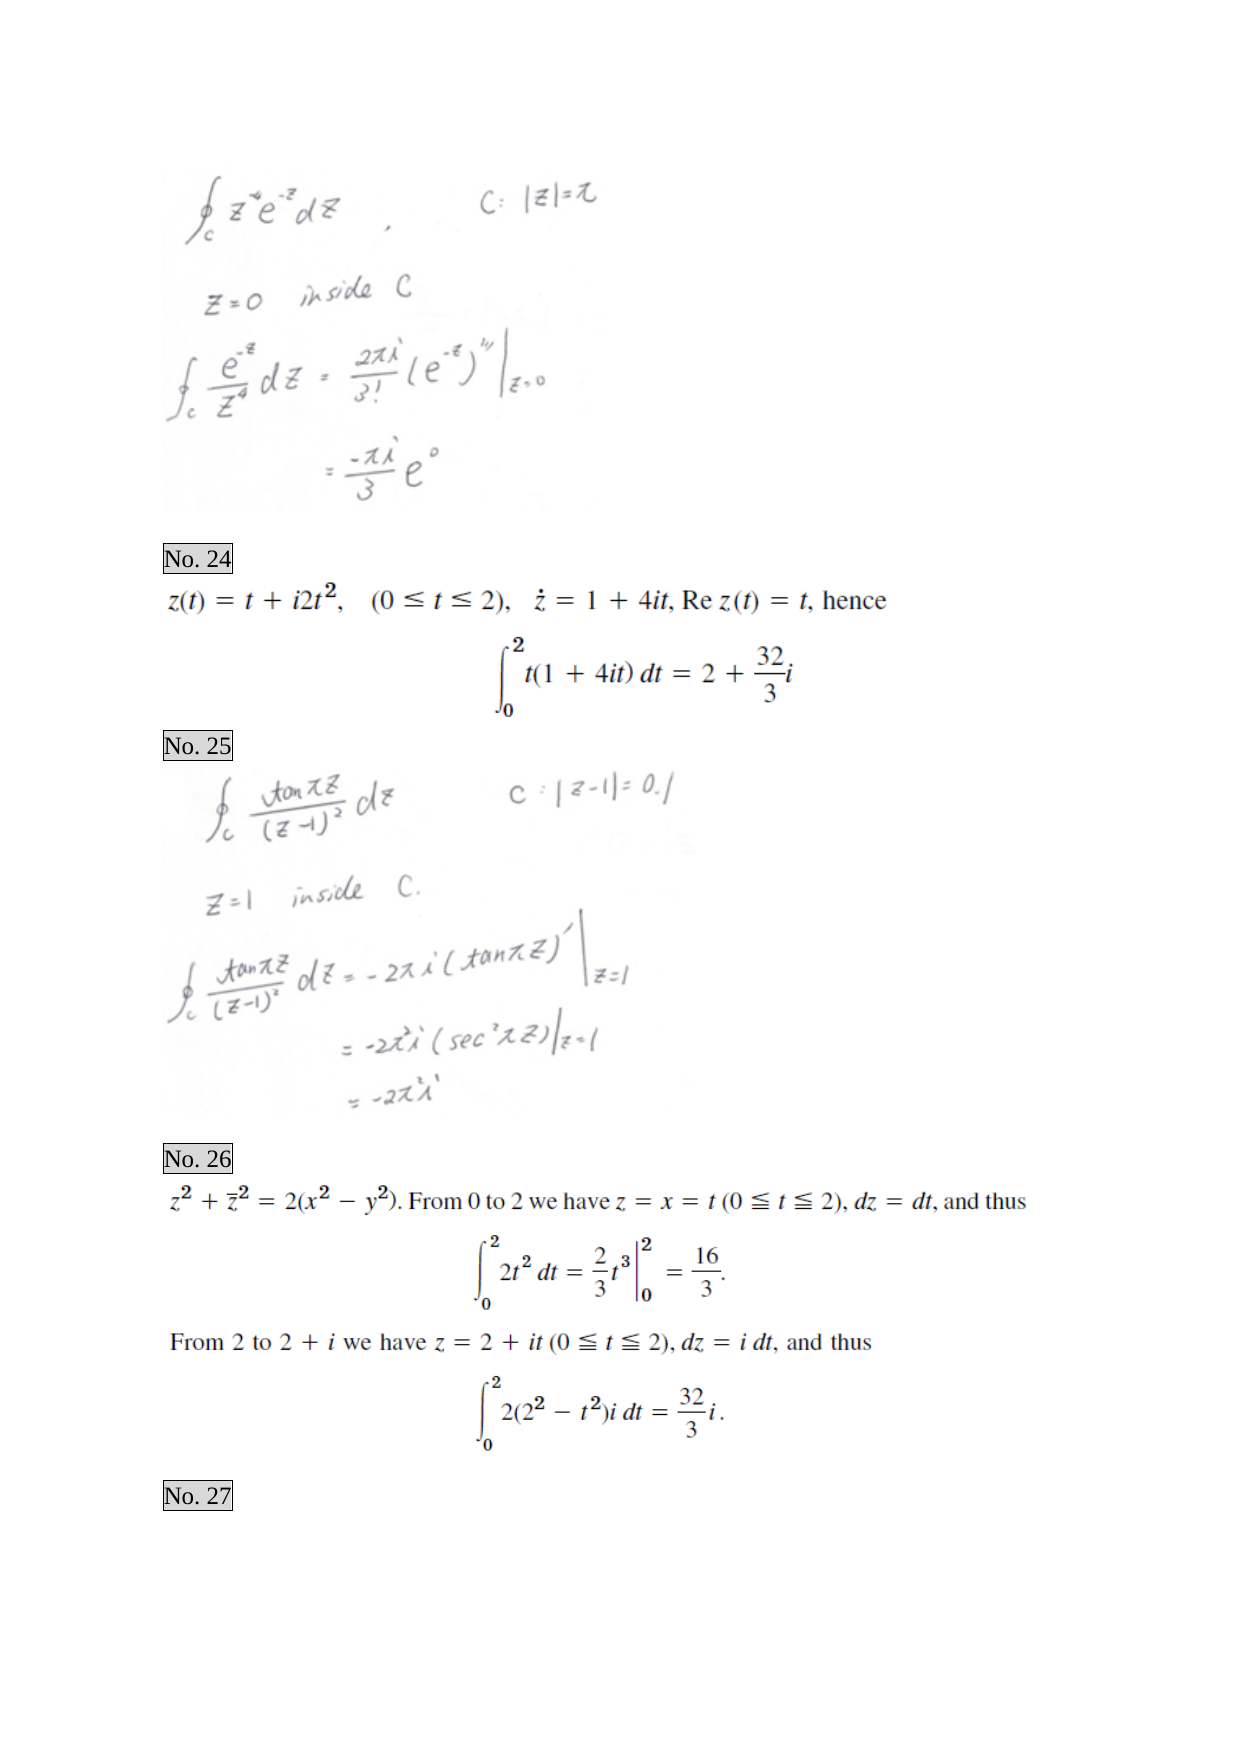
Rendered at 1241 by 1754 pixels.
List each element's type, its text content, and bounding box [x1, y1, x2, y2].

picture [162, 764, 699, 1116]
picture [162, 164, 603, 512]
text No. 27 [162, 1477, 1053, 1514]
text No. 26 [162, 1139, 1053, 1177]
text No. 25 [162, 727, 1053, 764]
picture [162, 576, 890, 725]
text No. 24 [162, 539, 1053, 577]
picture [162, 1176, 1028, 1459]
